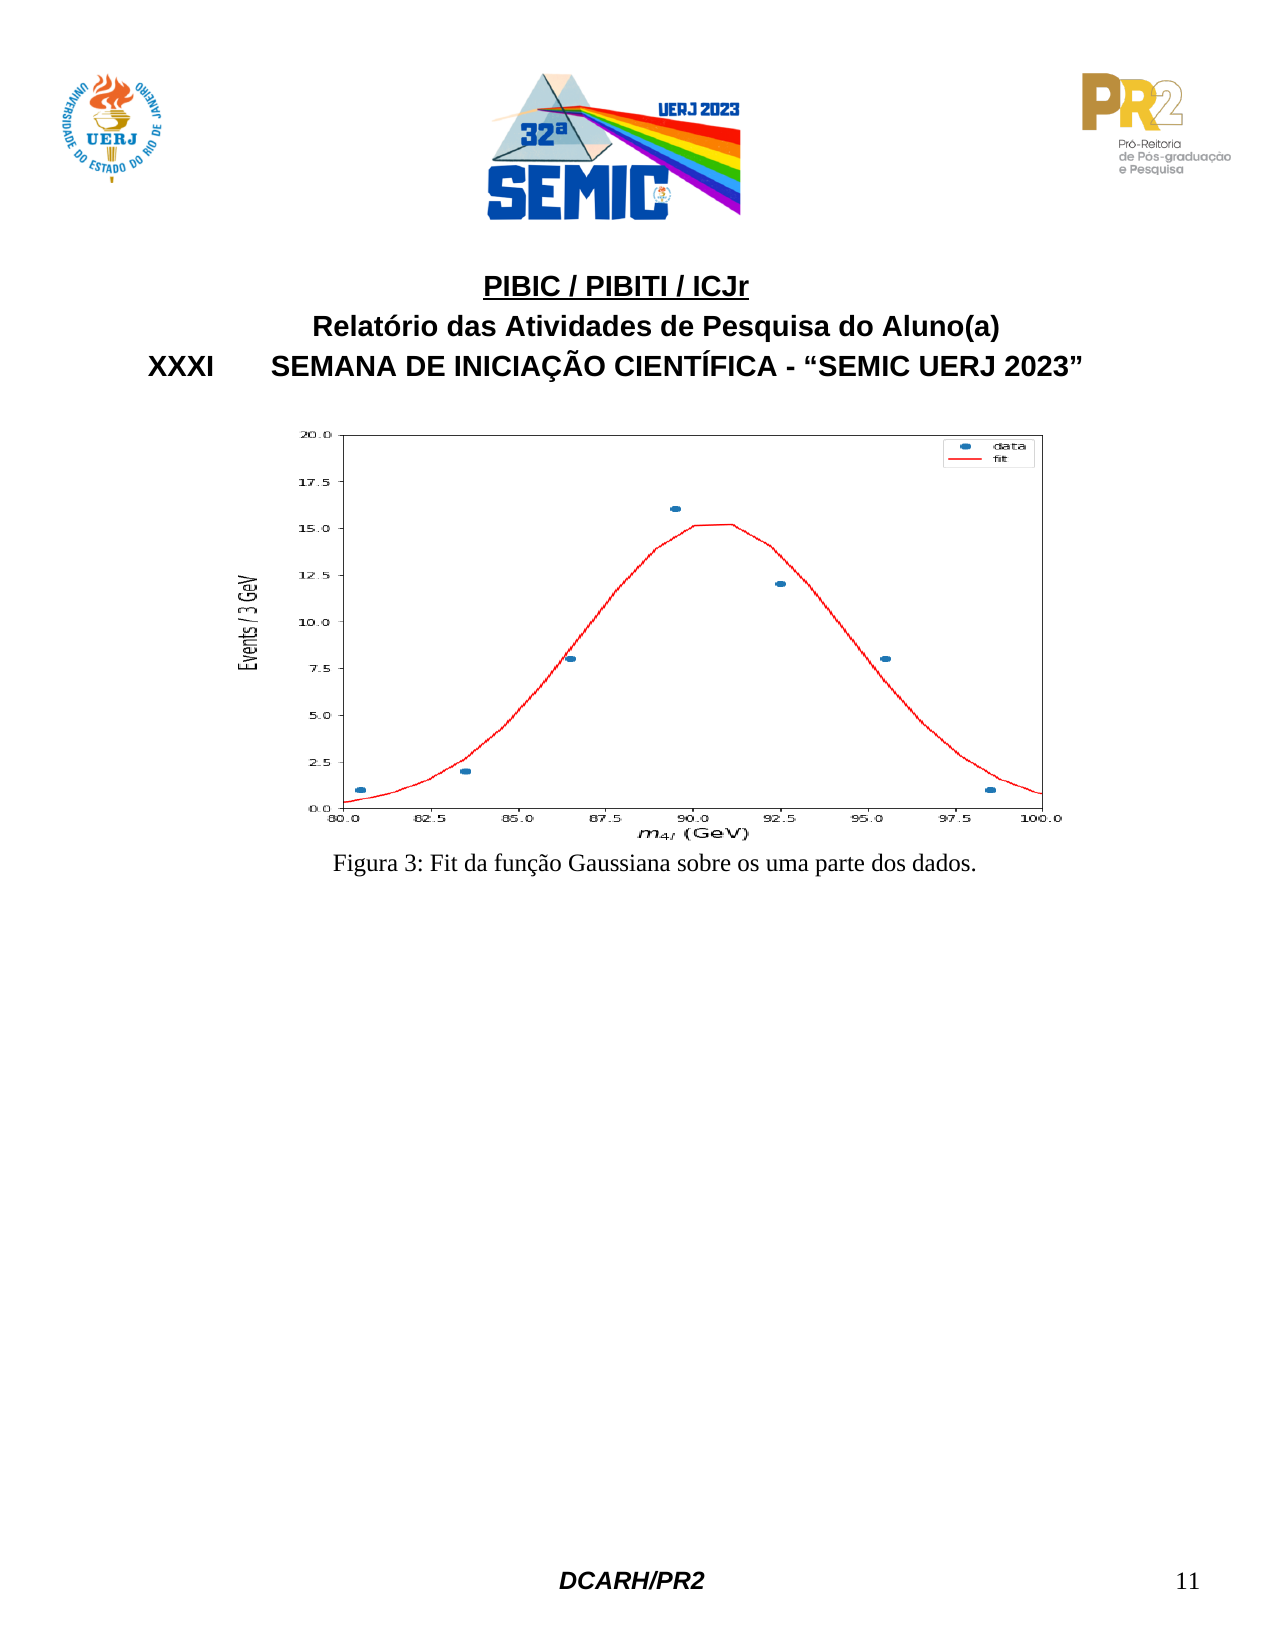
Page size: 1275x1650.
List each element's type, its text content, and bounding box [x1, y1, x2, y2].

text Figura 3: Fit da função Gaussiana sobre os uma parte dos dados. [103, 848, 1200, 876]
picture [229, 425, 1075, 848]
picture [1082, 73, 1231, 175]
picture [479, 73, 742, 223]
picture [57, 73, 166, 183]
